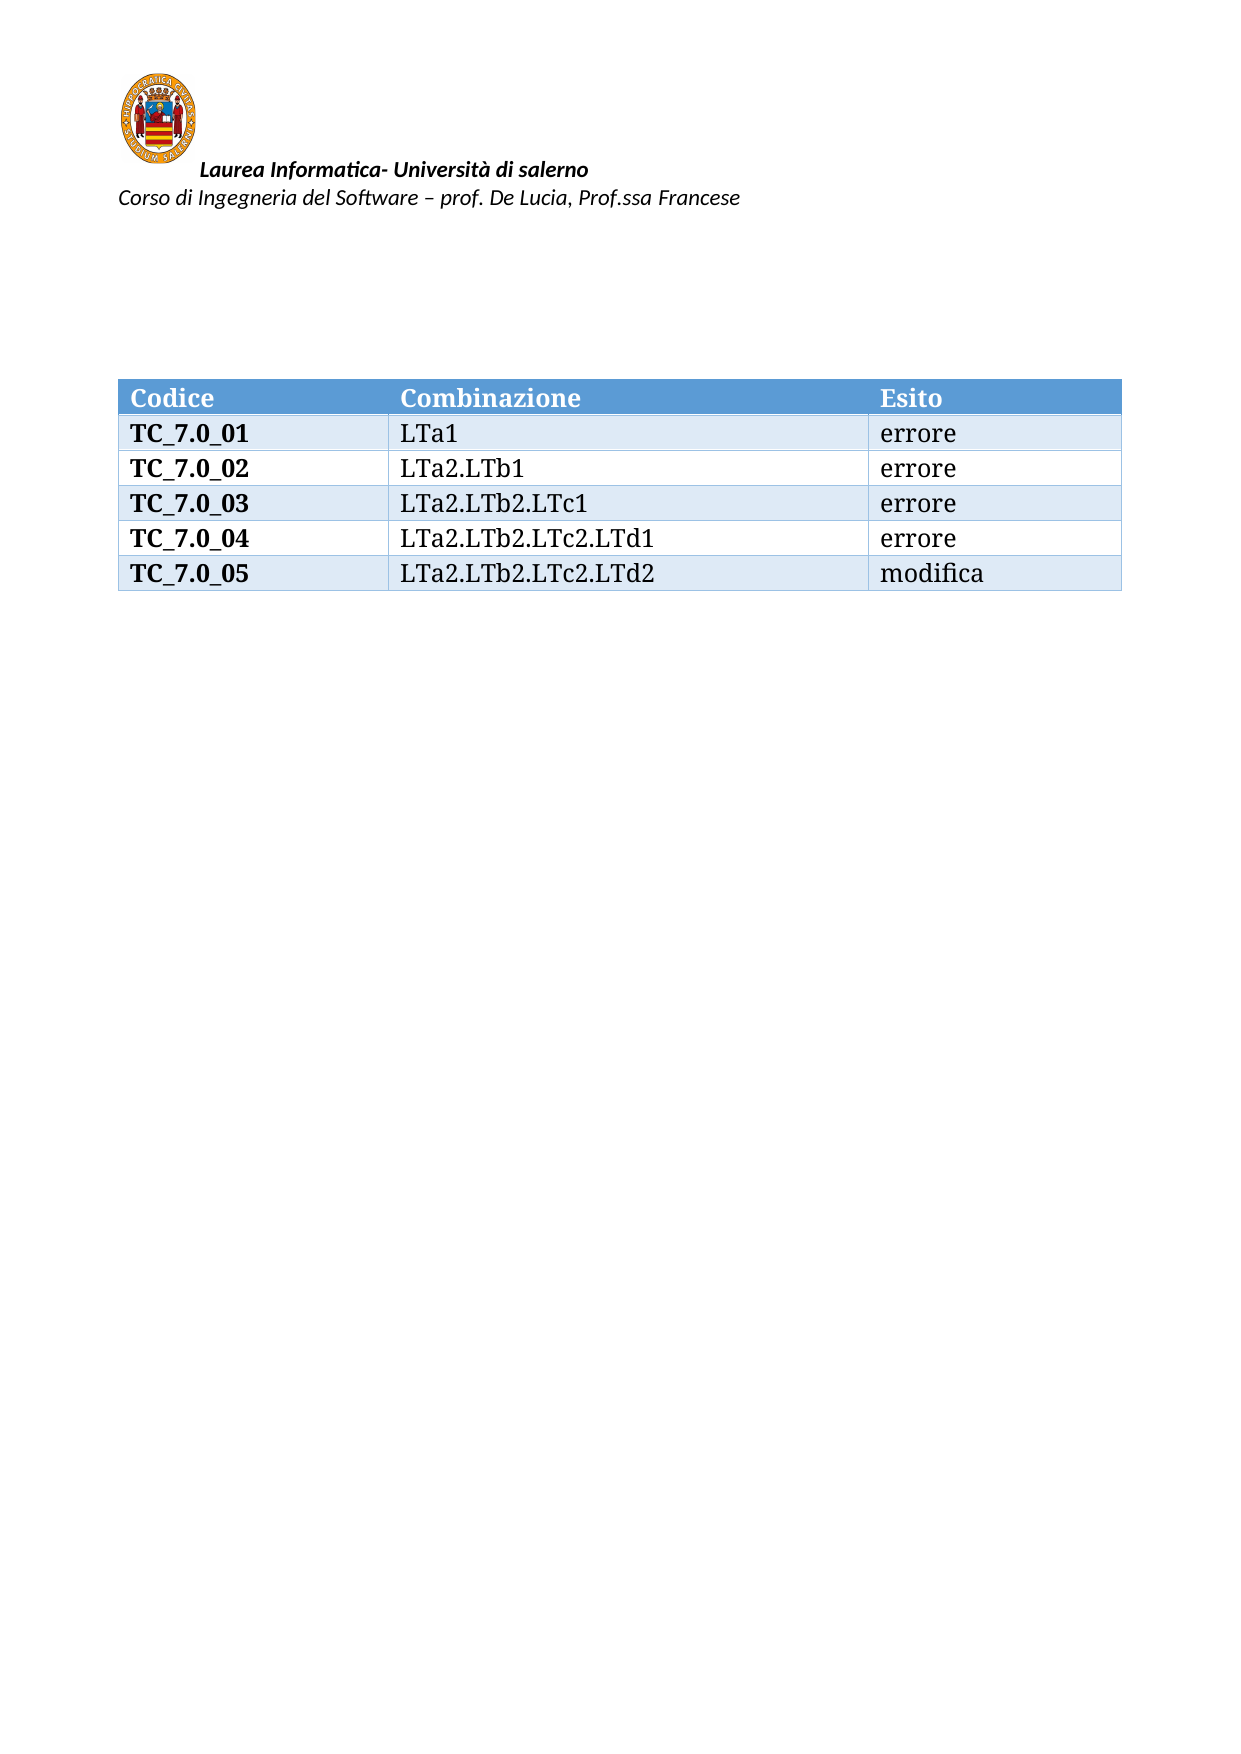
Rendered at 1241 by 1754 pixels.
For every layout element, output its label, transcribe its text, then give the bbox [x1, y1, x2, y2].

table_cell LTa2.LTb2.LTc2.LTd2 [389, 556, 868, 590]
table_cell LTa2.LTb1 [389, 451, 868, 485]
table_cell LTa1 [389, 416, 868, 449]
table_header Esito [869, 380, 1121, 414]
table_cell TC_7.0_02 [119, 451, 388, 485]
picture [121, 73, 196, 164]
table_cell modifica [869, 556, 1121, 590]
table_cell LTa2.LTb2.LTc1 [389, 486, 868, 520]
table_cell TC_7.0_01 [119, 416, 388, 449]
table_cell TC_7.0_05 [119, 556, 388, 590]
table_header Codice [119, 380, 388, 414]
table_cell errore [869, 486, 1121, 520]
table_header Combinazione [389, 380, 868, 414]
table_cell errore [869, 451, 1121, 485]
table_cell errore [869, 521, 1121, 555]
table_cell LTa2.LTb2.LTc2.LTd1 [389, 521, 868, 555]
table_cell TC_7.0_04 [119, 521, 388, 555]
table_cell TC_7.0_03 [119, 486, 388, 520]
table_cell errore [869, 416, 1121, 449]
